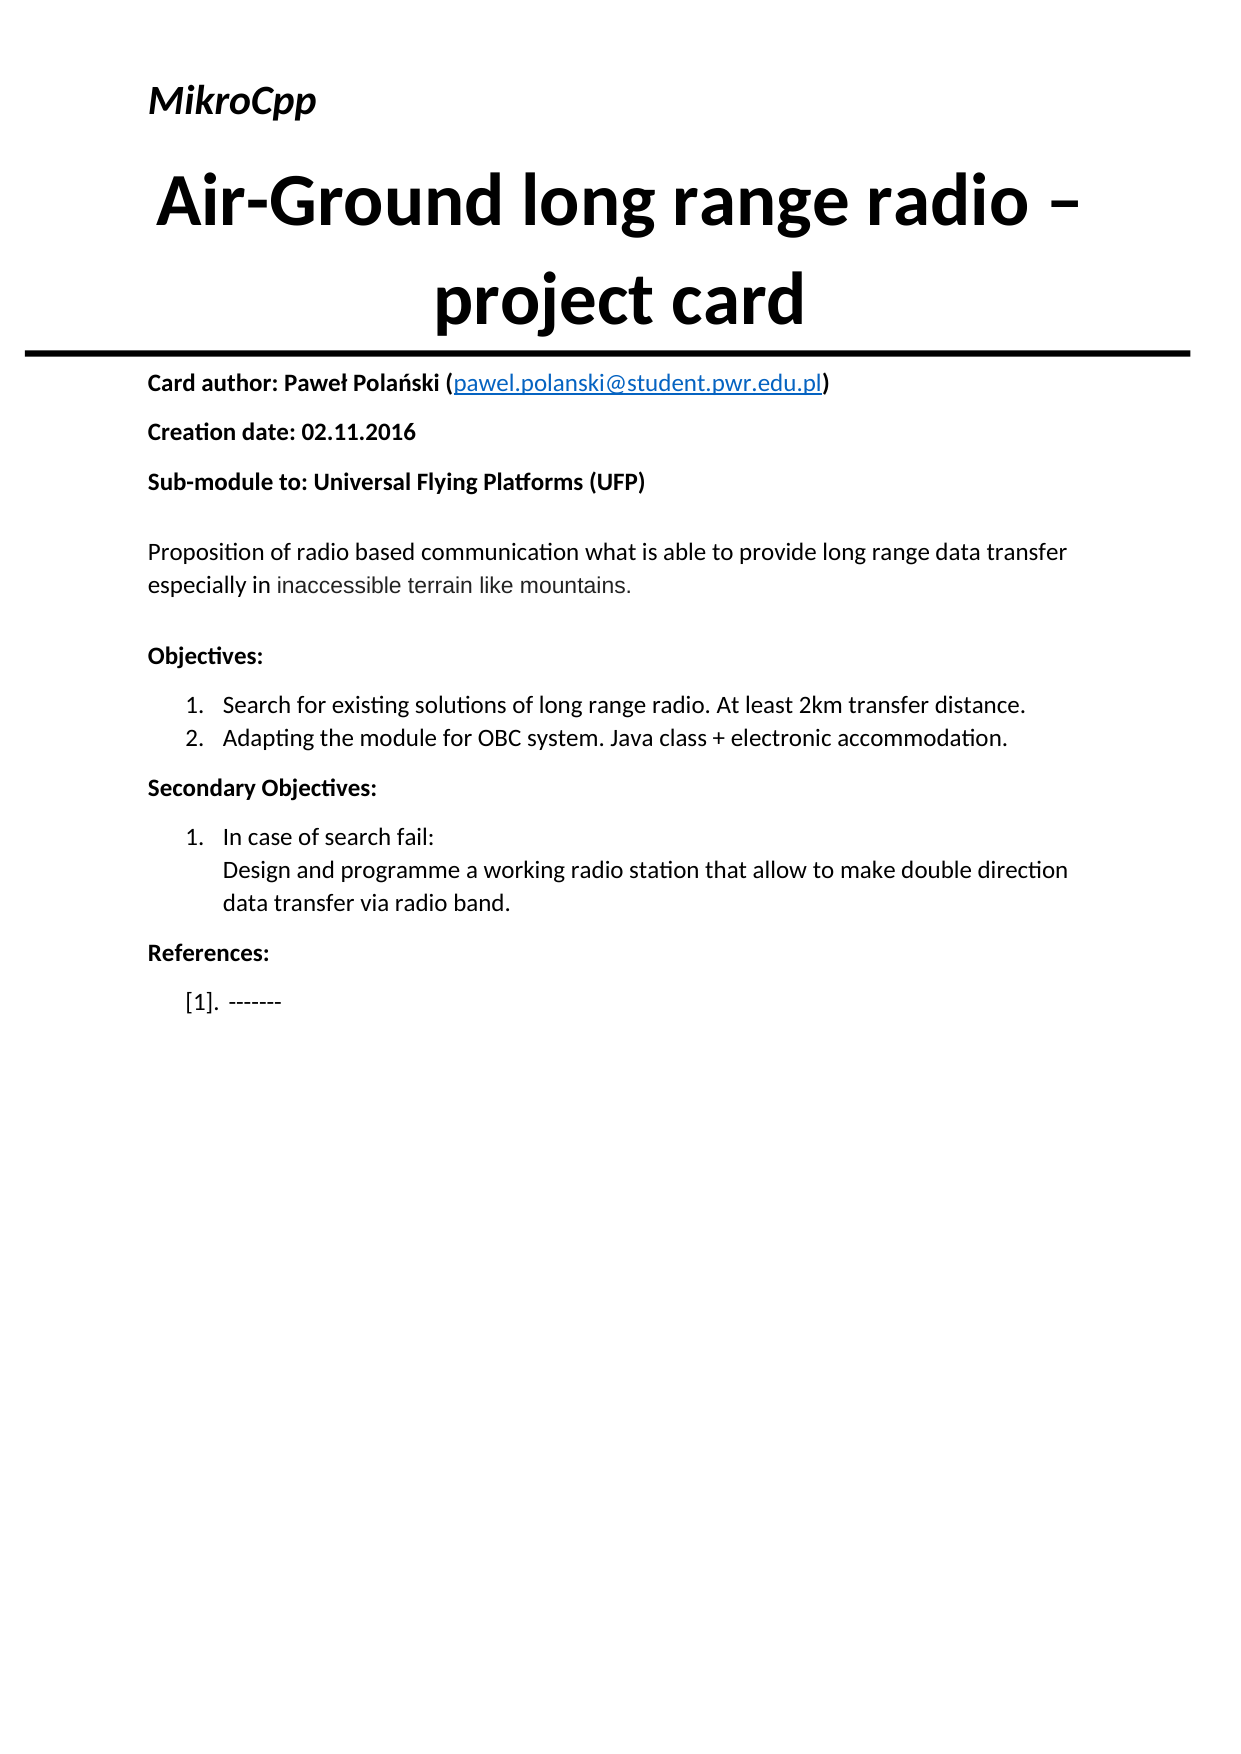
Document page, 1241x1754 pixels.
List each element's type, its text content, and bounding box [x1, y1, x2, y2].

text Objectives: [148, 640, 1093, 670]
list ------- [185, 987, 1093, 1017]
text Sub-module to: Universal Flying Platforms (UFP) [148, 466, 1093, 497]
text Secondary Objectives: [148, 772, 1093, 802]
text Proposition of radio based communication what is able to provide long range data transfer especially in inaccessible terrain like mountains. [148, 537, 1093, 600]
list Design and programme a working radio station that allow to make double direction data transfer via radio band. [223, 854, 1093, 918]
text Air-Ground long range radio – project card [148, 153, 1093, 343]
list Adapting the module for OBC system. Java class + electronic accommodation. [185, 722, 1093, 753]
list In case of search fail: [185, 822, 1093, 852]
text Creation date: 02.11.2016 [148, 417, 1093, 447]
list Search for existing solutions of long range radio. At least 2km transfer distance. [185, 689, 1093, 720]
text References: [148, 937, 1093, 967]
text Card author: Paweł Polański (pawel.polanski@student.pwr.edu.pl) [148, 367, 1093, 397]
